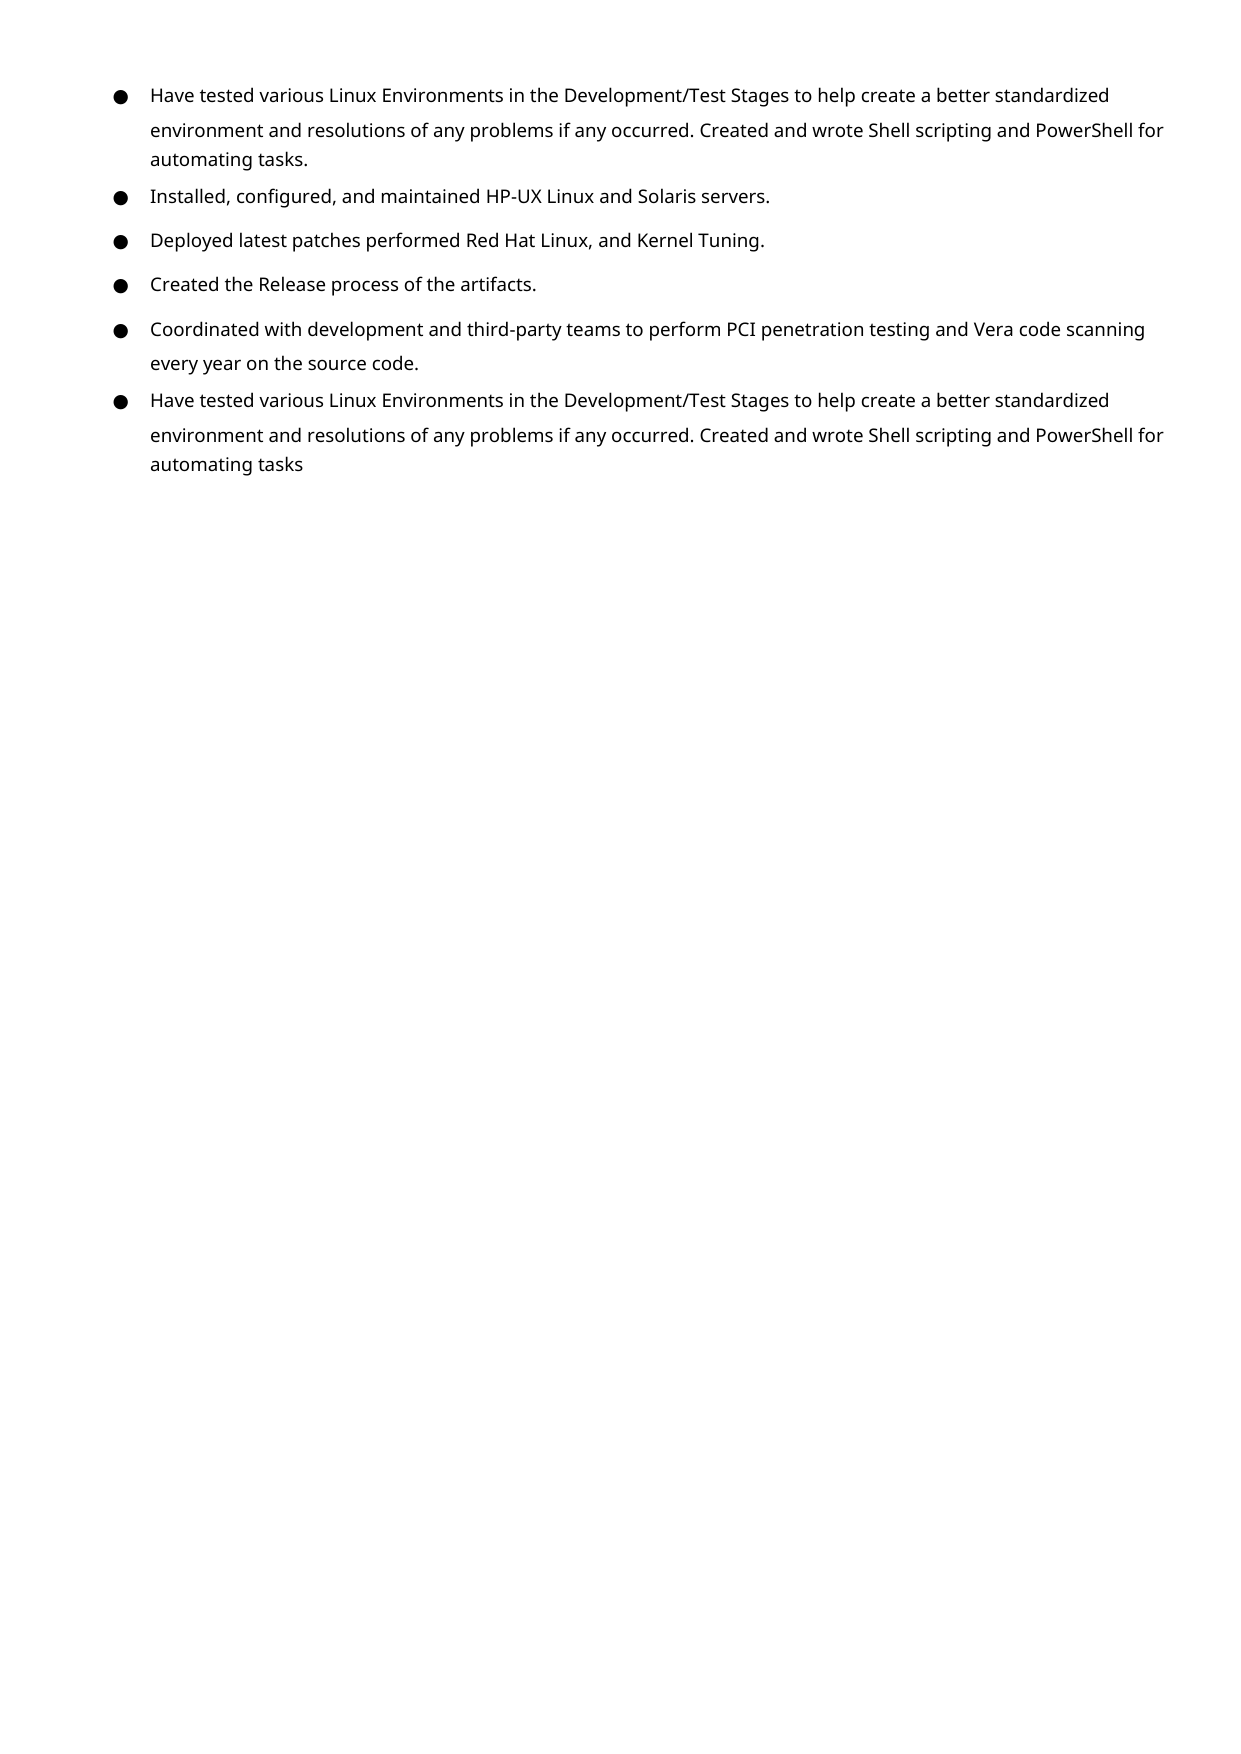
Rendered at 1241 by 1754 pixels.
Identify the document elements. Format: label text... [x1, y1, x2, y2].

list Deployed latest patches performed Red Hat Linux, and Kernel Tuning. [112, 220, 1165, 258]
list Installed, configured, and maintained HP-UX Linux and Solaris servers. [112, 176, 1165, 214]
list Coordinated with development and third-party teams to perform PCI penetration testing and Vera code scanning every year on the source code. [112, 308, 1165, 376]
list Have tested various Linux Environments in the Development/Test Stages to help create a better standardized environment and resolutions of any problems if any occurred. Created and wrote Shell scripting and PowerShell for automating tasks [112, 380, 1165, 477]
list Have tested various Linux Environments in the Development/Test Stages to help create a better standardized environment and resolutions of any problems if any occurred. Created and wrote Shell scripting and PowerShell for automating tasks. [112, 75, 1165, 172]
list Created the Release process of the artifacts. [112, 264, 1165, 302]
